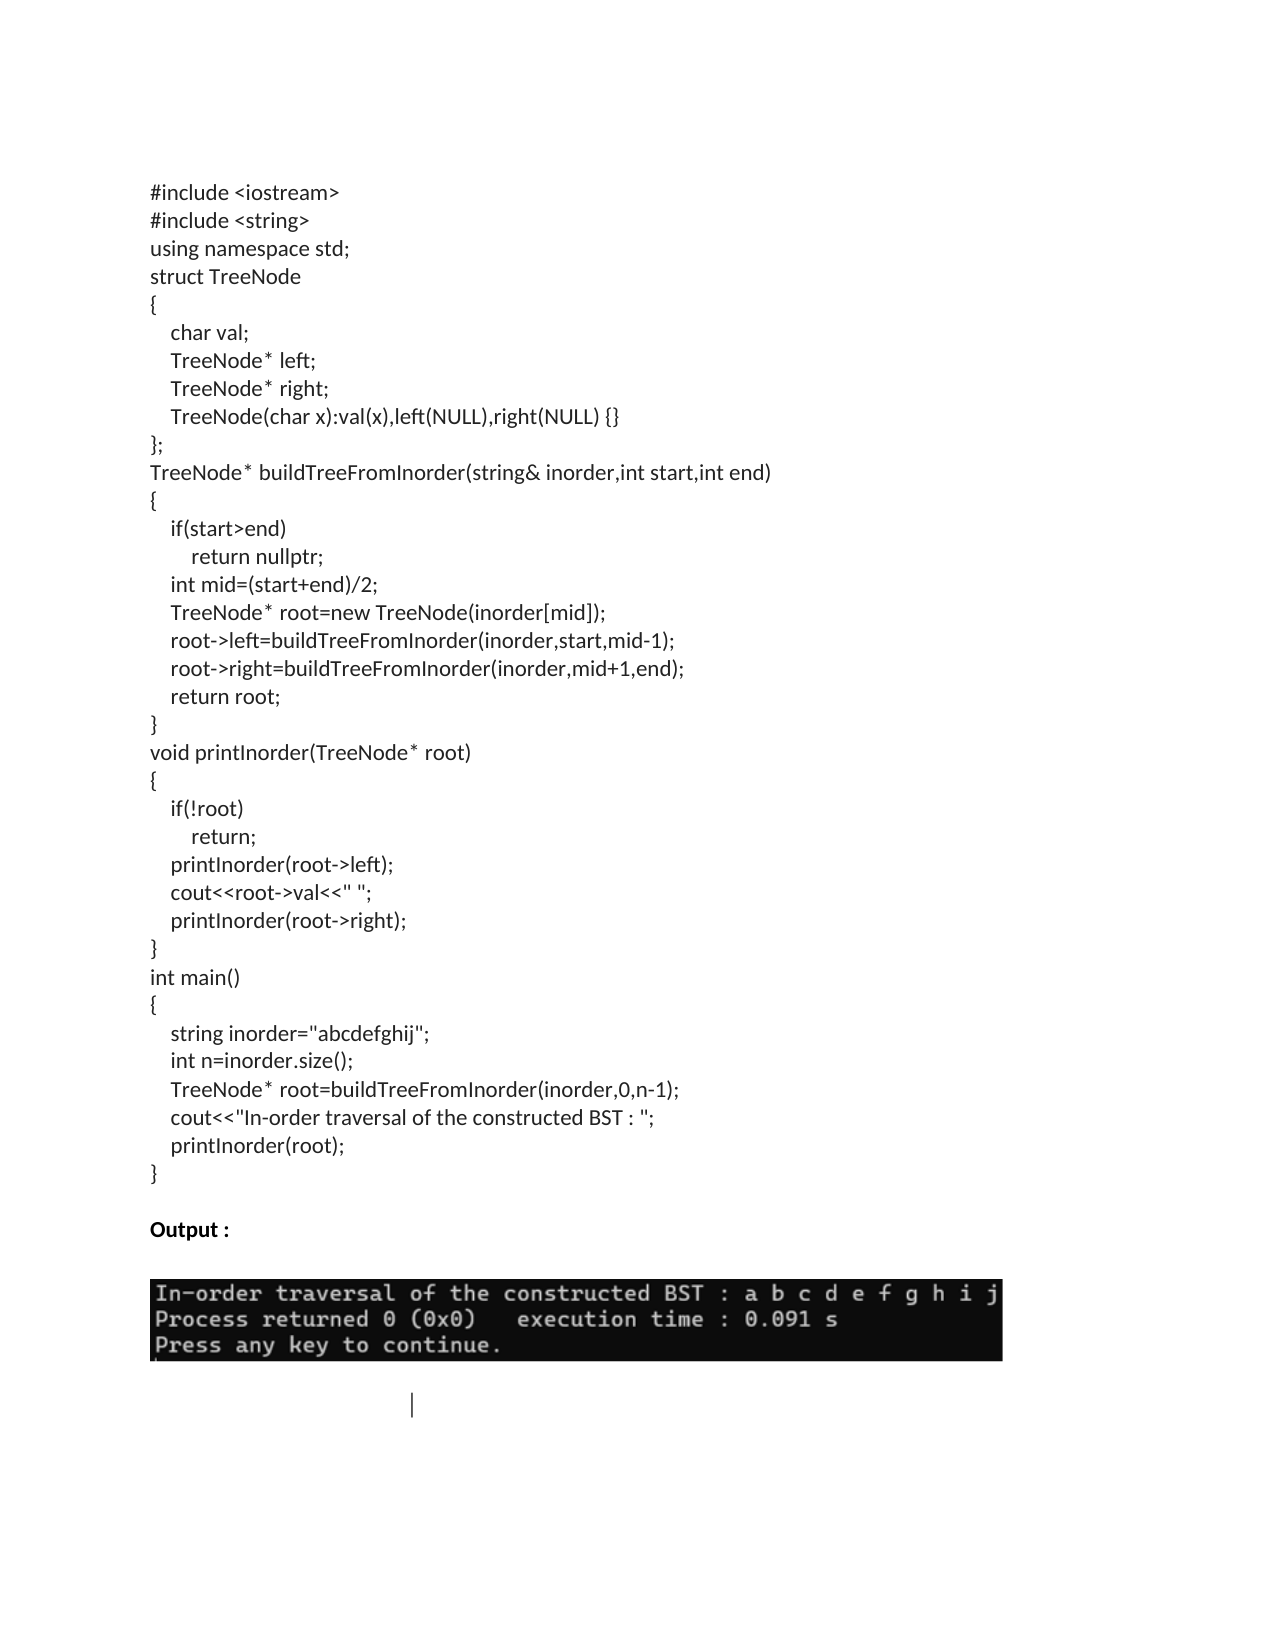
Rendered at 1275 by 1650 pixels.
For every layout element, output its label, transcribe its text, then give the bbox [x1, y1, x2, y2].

text if(start>end) [150, 514, 1125, 542]
text { [150, 486, 1125, 514]
text #include <string> [150, 206, 1125, 234]
text cout<<"In-order traversal of the constructed BST : "; [150, 1103, 1125, 1131]
text string inorder="abcdefghij"; [150, 1019, 1125, 1047]
text root->right=buildTreeFromInorder(inorder,mid+1,end); [150, 654, 1125, 682]
text using namespace std; [150, 234, 1125, 262]
text int mid=(start+end)/2; [150, 570, 1125, 598]
text void printInorder(TreeNode* root) [150, 738, 1125, 766]
text struct TreeNode [150, 262, 1125, 290]
text return root; [150, 682, 1125, 710]
text printInorder(root->right); [150, 907, 1125, 934]
text } [150, 934, 1125, 963]
text TreeNode(char x):val(x),left(NULL),right(NULL) {} [150, 402, 1125, 430]
text { [150, 766, 1125, 794]
text TreeNode* buildTreeFromInorder(string& inorder,int start,int end) [150, 458, 1125, 486]
text }; [150, 430, 1125, 458]
text return nullptr; [150, 542, 1125, 570]
text char val; [150, 318, 1125, 346]
text cout<<root->val<<" "; [150, 878, 1125, 907]
text printInorder(root); [150, 1131, 1125, 1159]
text printInorder(root->left); [150, 851, 1125, 878]
text { [150, 991, 1125, 1019]
text { [150, 290, 1125, 318]
text } [150, 710, 1125, 738]
text #include <iostream> [150, 178, 1125, 206]
text root->left=buildTreeFromInorder(inorder,start,mid-1); [150, 626, 1125, 654]
picture [150, 1279, 1125, 1441]
text int n=inorder.size(); [150, 1047, 1125, 1075]
text TreeNode* root=new TreeNode(inorder[mid]); [150, 598, 1125, 626]
text int main() [150, 963, 1125, 991]
text } [150, 1159, 1125, 1187]
text TreeNode* left; [150, 346, 1125, 374]
text TreeNode* root=buildTreeFromInorder(inorder,0,n-1); [150, 1075, 1125, 1103]
text if(!root) [150, 794, 1125, 822]
text TreeNode* right; [150, 374, 1125, 402]
text Output : [150, 1215, 1125, 1243]
text return; [150, 822, 1125, 851]
